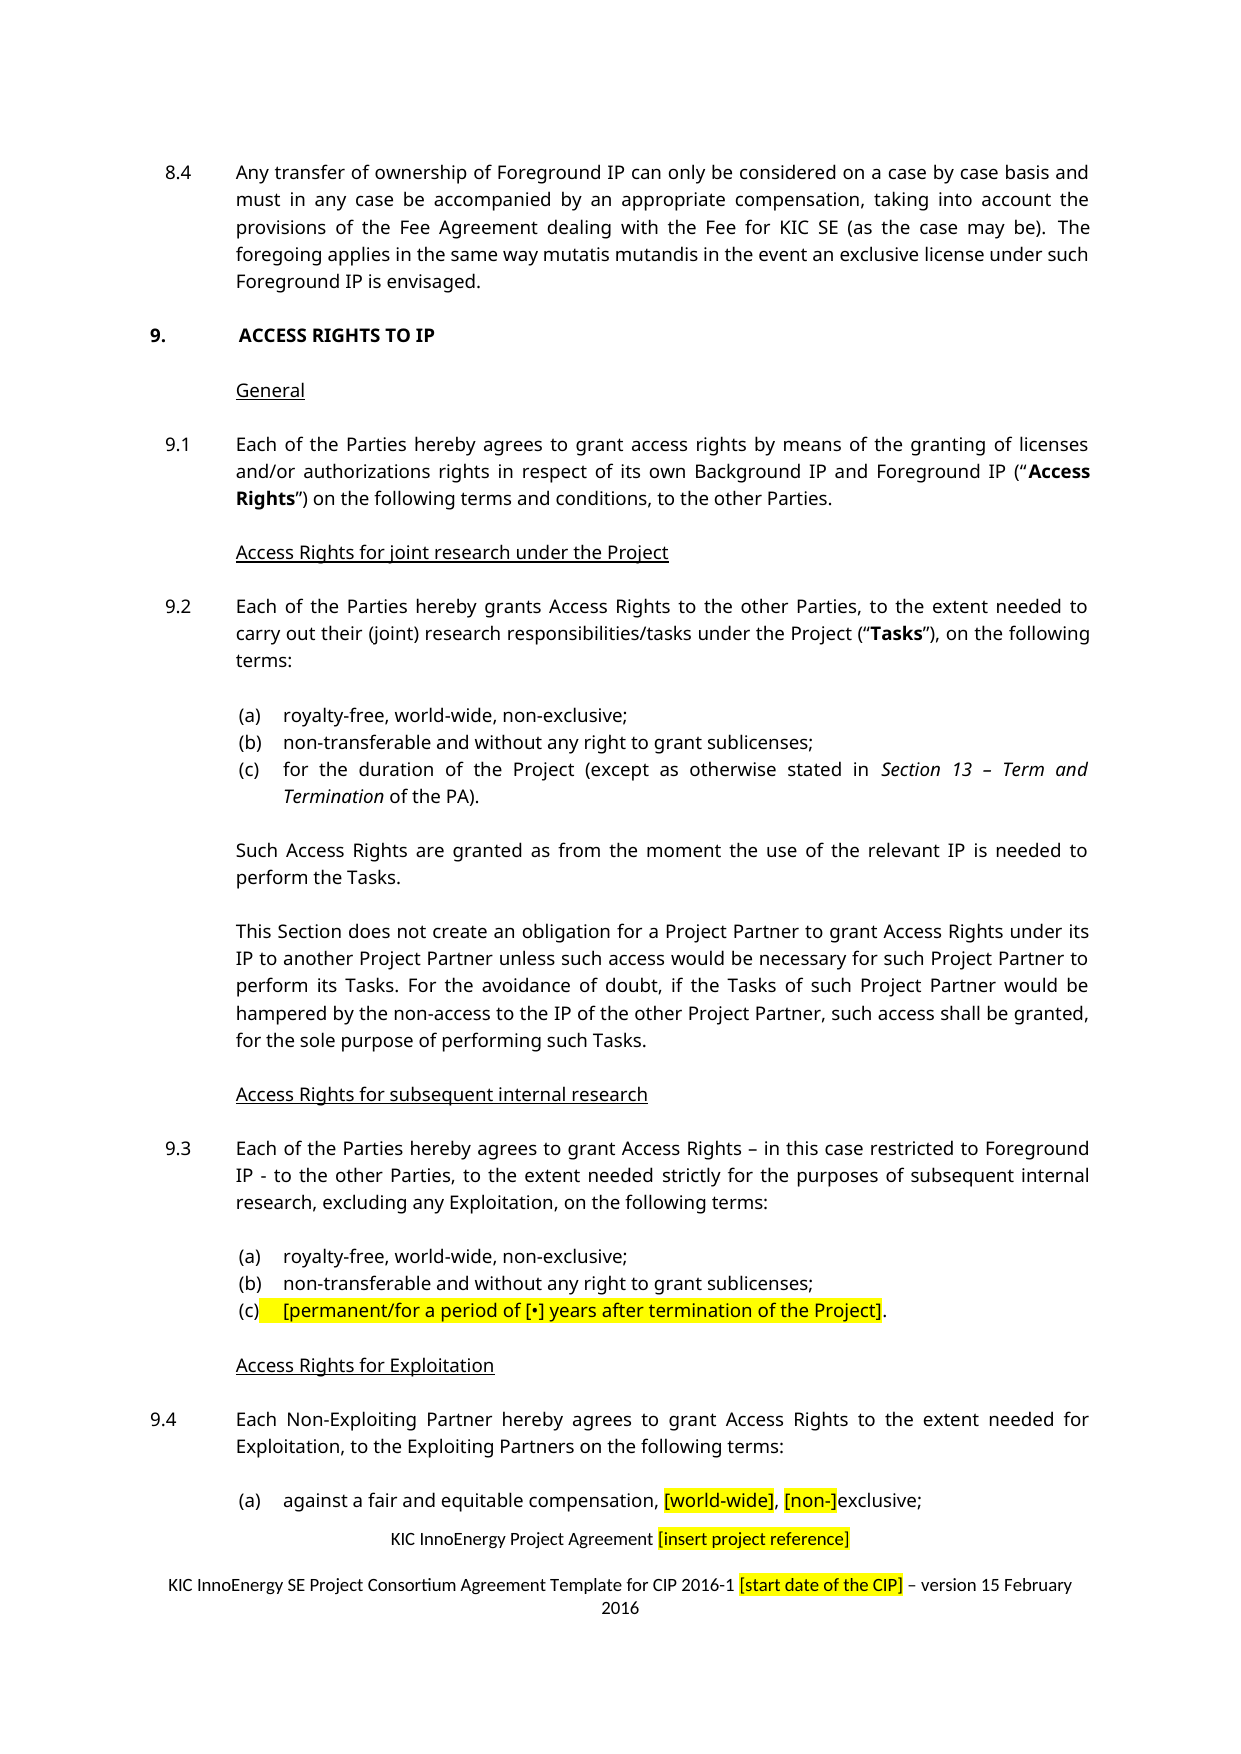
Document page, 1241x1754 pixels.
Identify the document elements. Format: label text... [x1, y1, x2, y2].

list Each of the Parties hereby agrees to grant Access Rights – in this case restricted to Foreground IP - to the other Parties, to the extent needed strictly for the purposes of subsequent internal research, excluding any Exploitation, on the following terms: [165, 1134, 1090, 1215]
text Access Rights for Exploitation [236, 1350, 1090, 1377]
list Each Non-Exploiting Partner hereby agrees to grant Access Rights to the extent needed for Exploitation, to the Exploiting Partners on the following terms: [150, 1404, 1090, 1459]
list Any transfer of ownership of Foreground IP can only be considered on a case by case basis and must in any case be accompanied by an appropriate compensation, taking into account the provisions of the Fee Agreement dealing with the Fee for KIC SE (as the case may be). The foregoing applies in the same way mutatis mutandis in the event an exclusive license under such Foreground IP is envisaged. [165, 158, 1090, 294]
list non-transferable and without any right to grant sublicenses; [239, 1269, 1090, 1296]
text General [236, 375, 1090, 402]
list royalty-free, world-wide, non-exclusive; [239, 700, 1090, 727]
text Access Rights for subsequent internal research [236, 1079, 1090, 1107]
list for the duration of the Project (except as otherwise stated in Section 13 – Term and Termination of the PA). [239, 754, 1090, 809]
list Each of the Parties hereby grants Access Rights to the other Parties, to the extent needed to carry out their (joint) research responsibilities/tasks under the Project (“Tasks”), on the following terms: [165, 592, 1090, 673]
list Each of the Parties hereby agrees to grant access rights by means of the granting of licenses and/or authorizations rights in respect of its own Background IP and Foreground IP (“Access Rights”) on the following terms and conditions, to the other Parties. [165, 429, 1090, 511]
list against a fair and equitable compensation, [world-wide], [non-]exclusive; [239, 1486, 1090, 1513]
list non-transferable and without any right to grant sublicenses; [239, 727, 1090, 754]
text Such Access Rights are granted as from the moment the use of the relevant IP is needed to perform the Tasks. [236, 836, 1090, 890]
text ACCESS RIGHTS TO IP [150, 321, 1090, 348]
text This Section does not create an obligation for a Project Partner to grant Access Rights under its IP to another Project Partner unless such access would be necessary for such Project Partner to perform its Tasks. For the avoidance of doubt, if the Tasks of such Project Partner would be hampered by the non-access to the IP of the other Project Partner, such access shall be granted, for the sole purpose of performing such Tasks. [236, 917, 1090, 1052]
text Access Rights for joint research under the Project [236, 538, 1090, 565]
list [permanent/for a period of [•] years after termination of the Project]. [239, 1296, 1090, 1323]
list royalty-free, world-wide, non-exclusive; [239, 1242, 1090, 1269]
